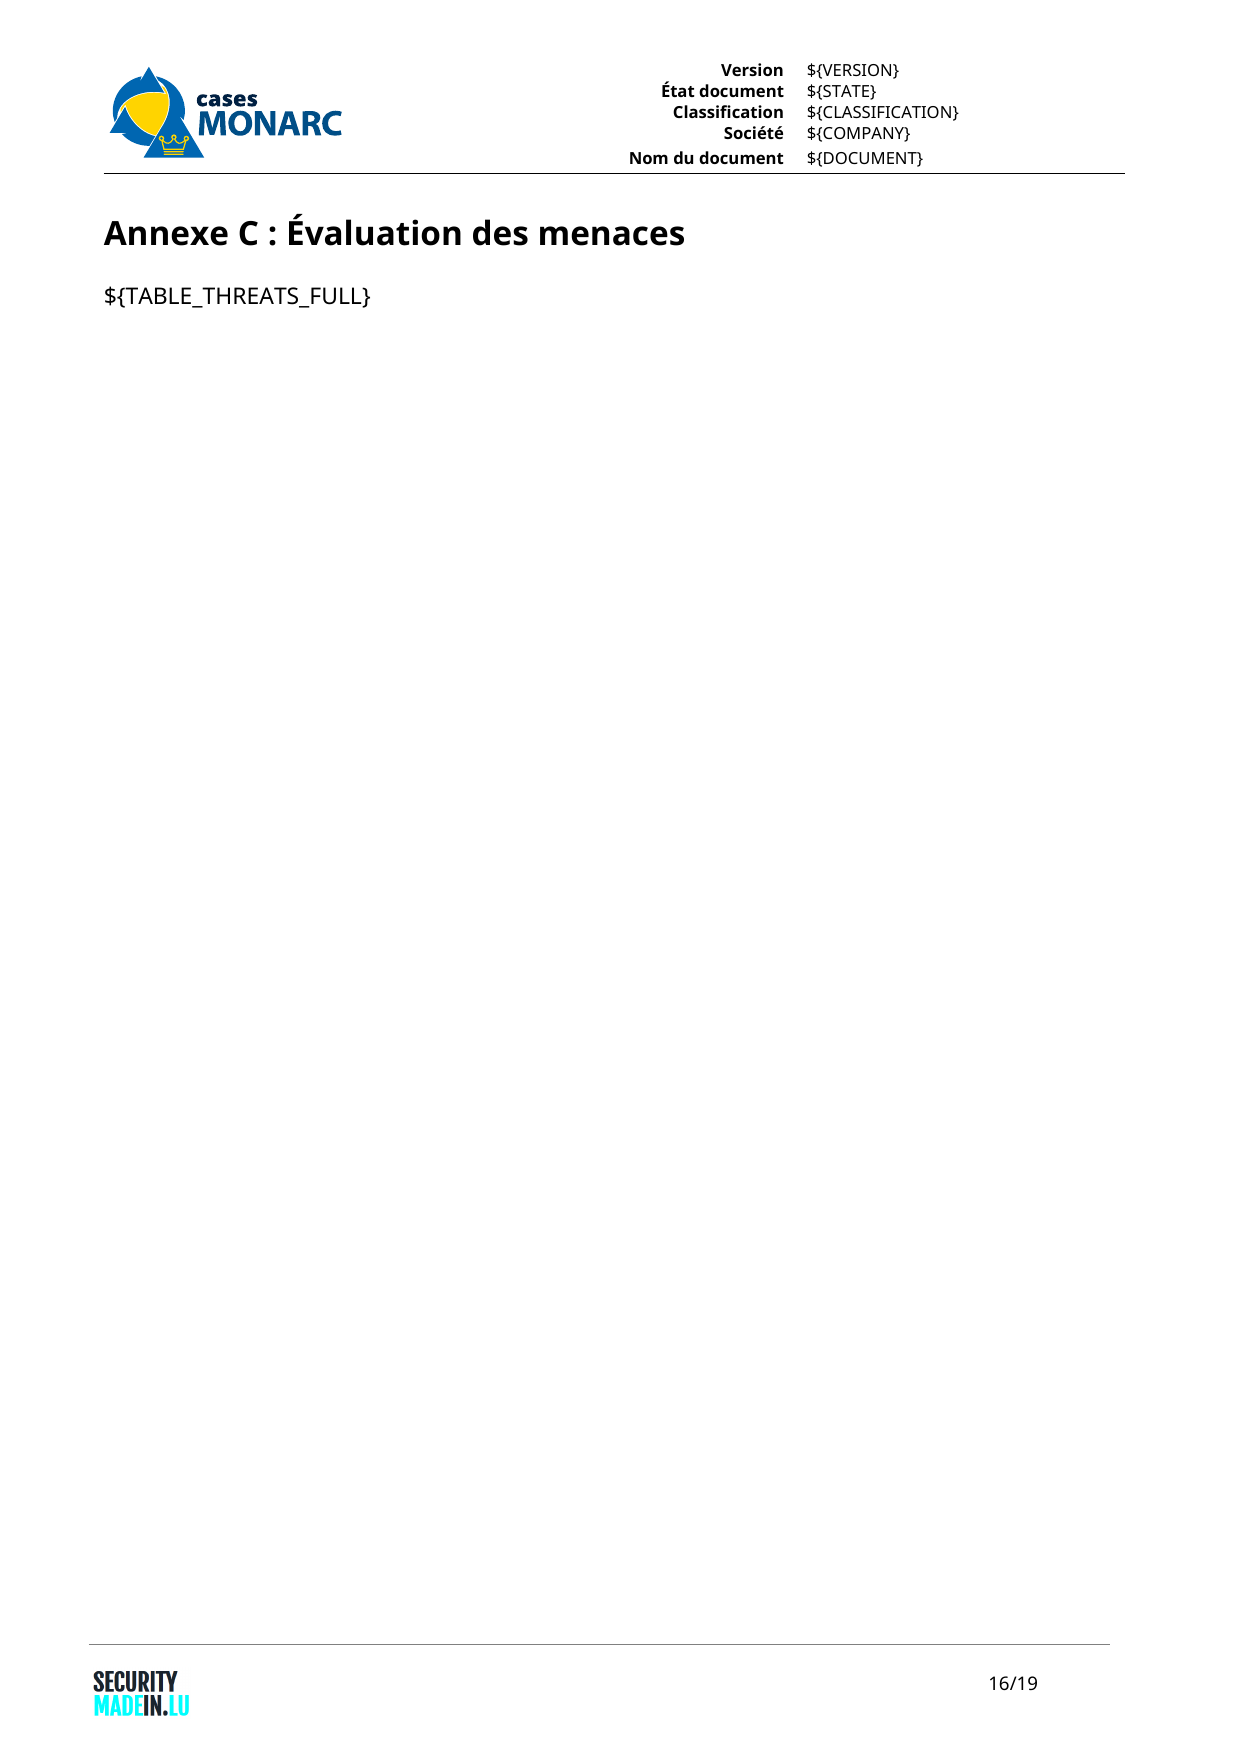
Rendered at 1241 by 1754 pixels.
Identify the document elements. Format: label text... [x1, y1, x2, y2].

picture [92, 1667, 191, 1719]
subtitle Annexe C : Évaluation des menaces [103, 209, 1122, 255]
text ${TABLE_THREATS_FULL} [103, 280, 1110, 311]
